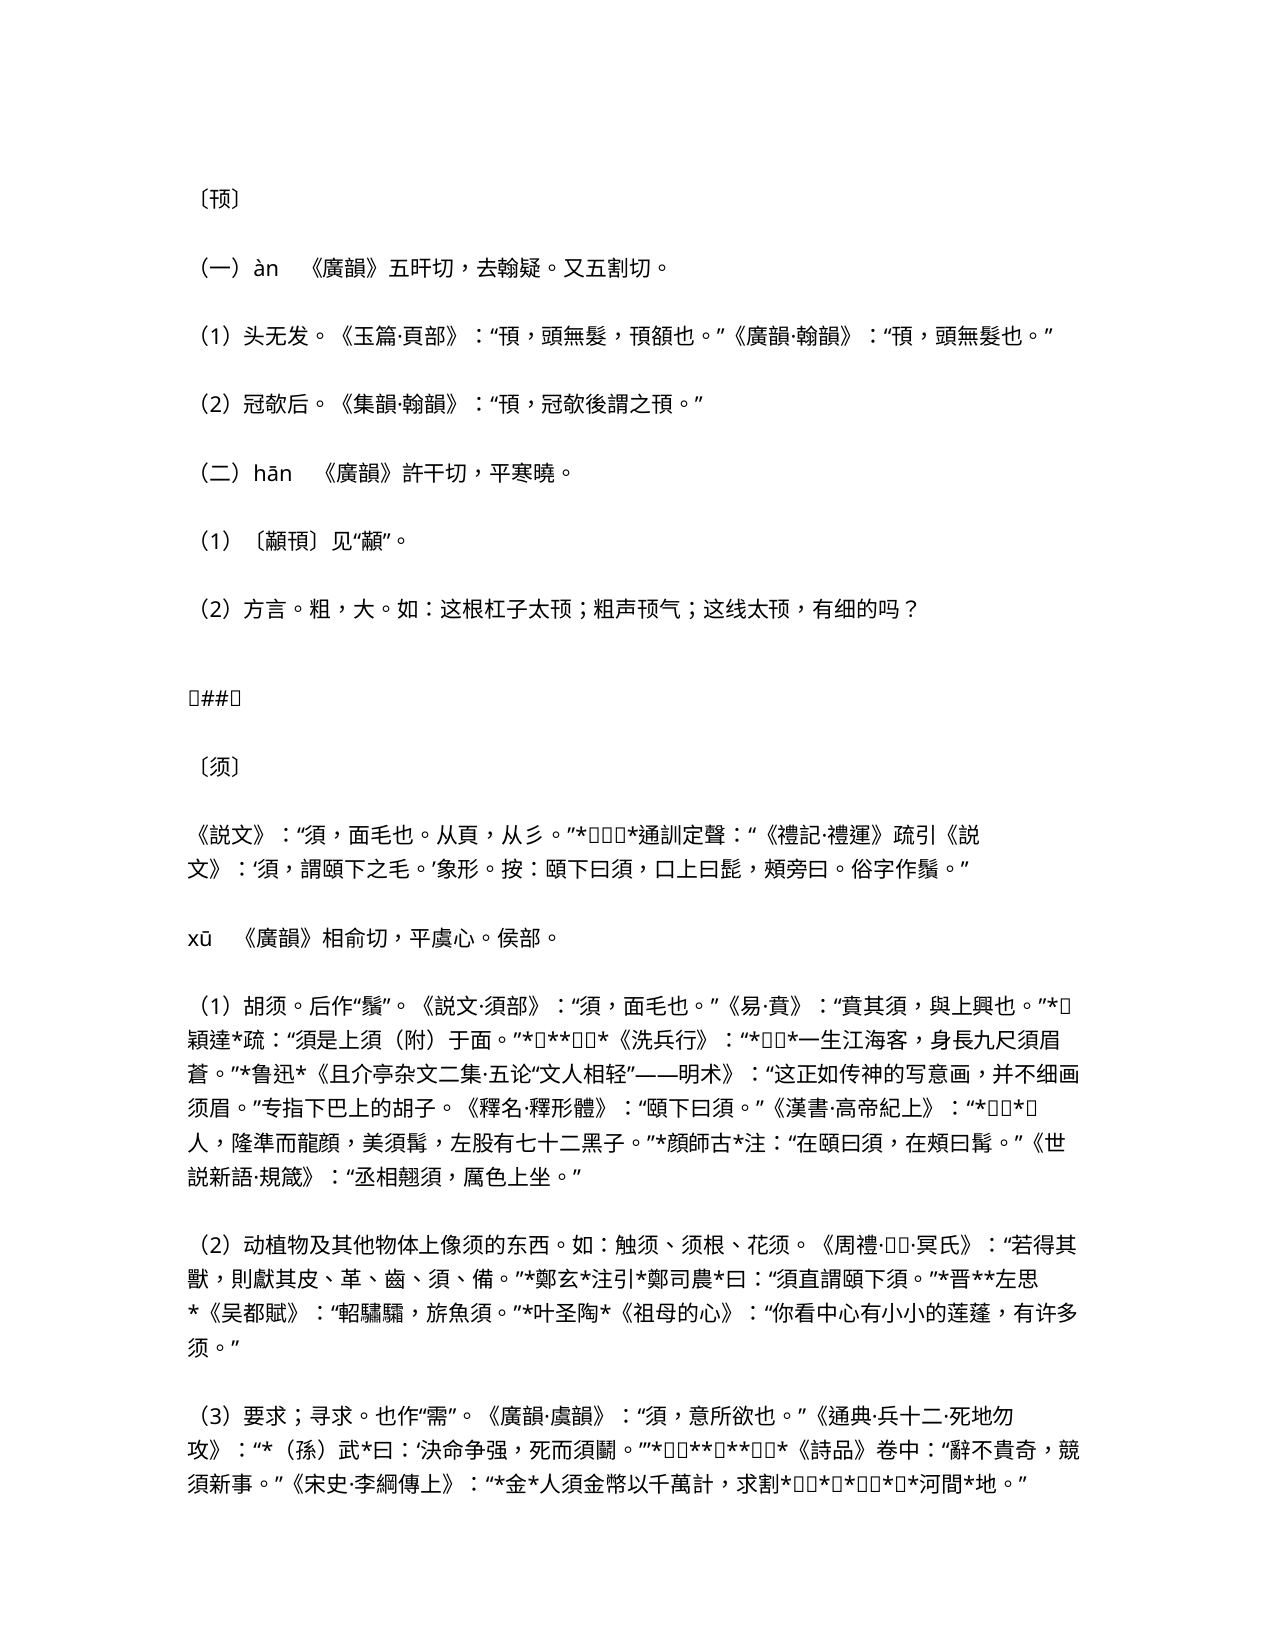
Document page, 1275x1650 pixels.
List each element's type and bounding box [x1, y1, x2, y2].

text [187, 683, 1087, 1499]
text [187, 150, 1087, 658]
